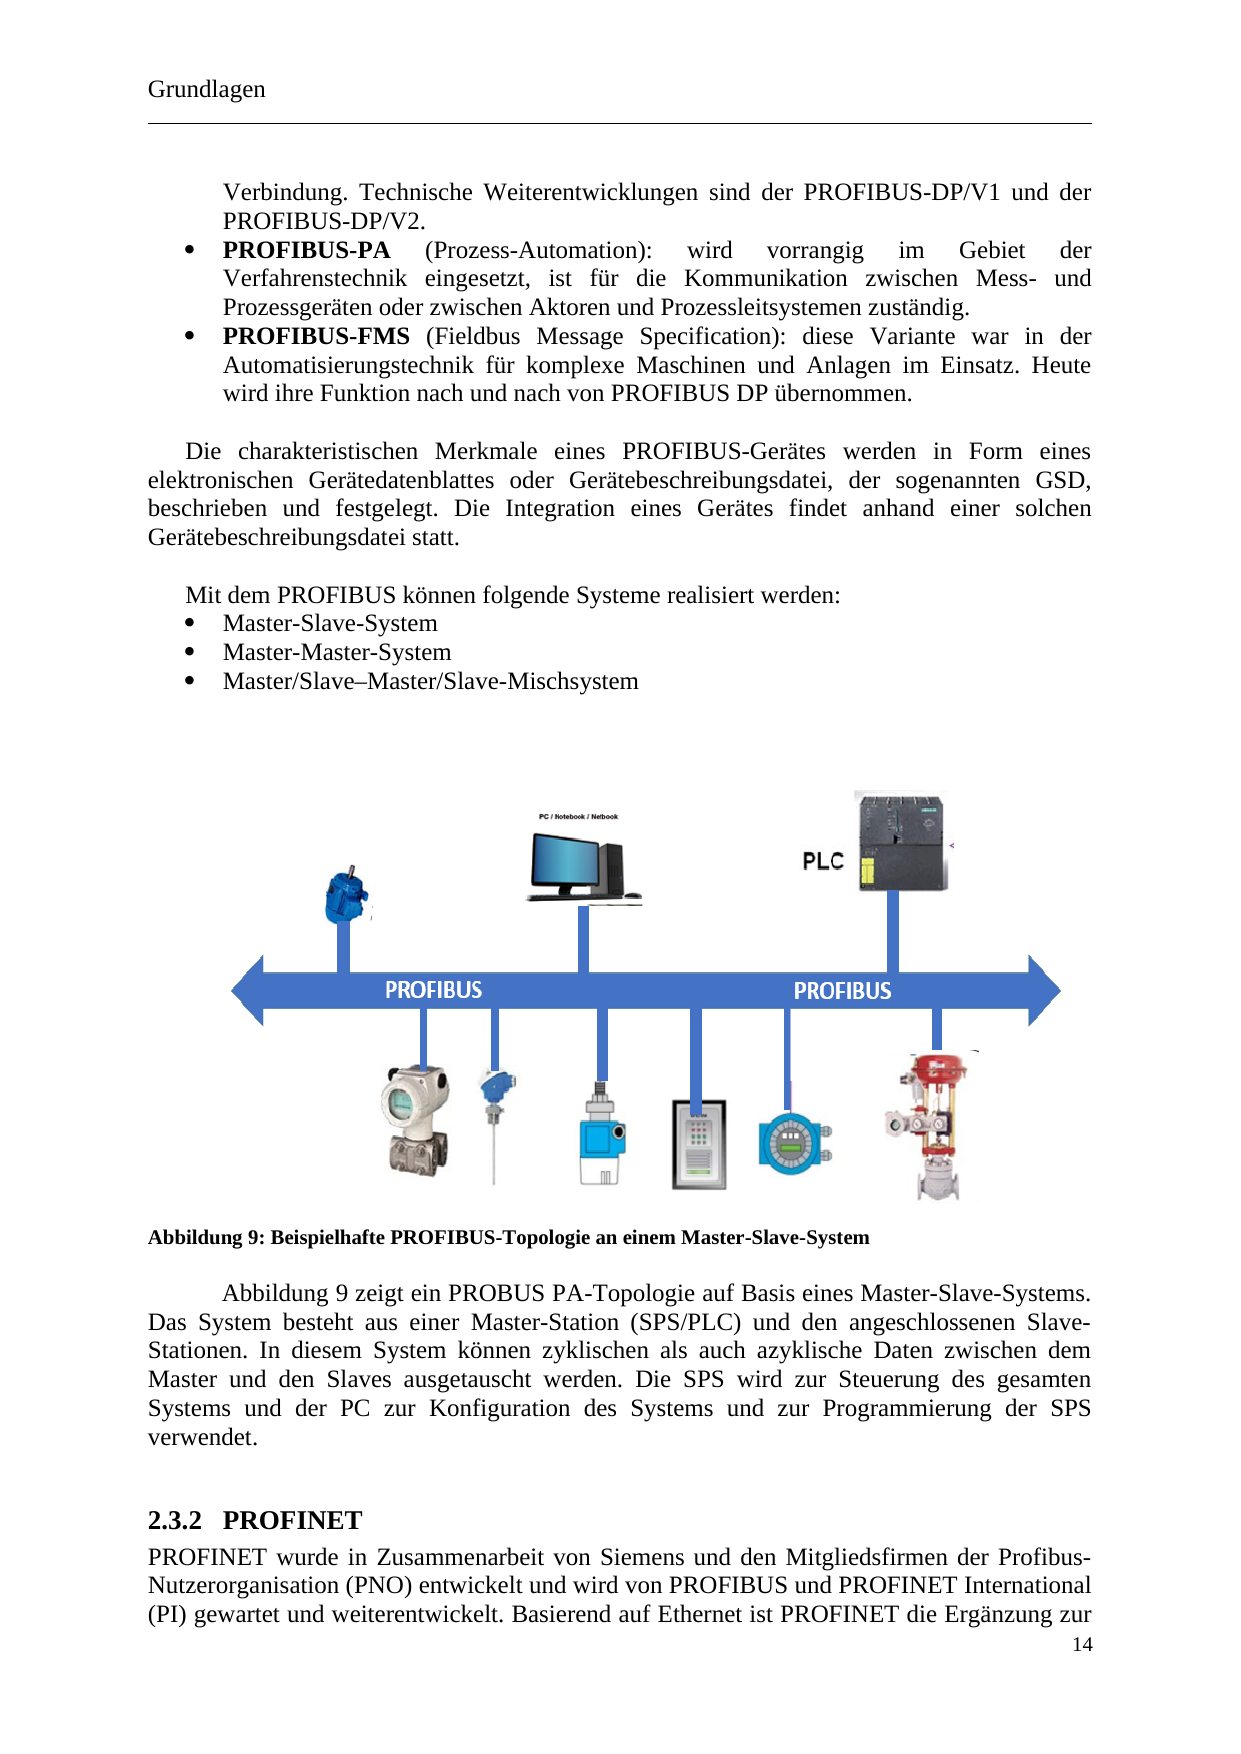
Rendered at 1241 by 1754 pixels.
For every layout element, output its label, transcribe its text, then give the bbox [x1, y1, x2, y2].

list PROFIBUS-PA (Prozess-Automation): wird vorrangig im Gebiet der Verfahrenstechnik eingesetzt, ist für die Kommunikation zwischen Mess- und Prozessgeräten oder zwischen Aktoren und Prozessleitsystemen zuständig. [185, 235, 1092, 321]
text Die charakteristischen Merkmale eines PROFIBUS-Gerätes werden in Form eines elektronischen Gerätedatenblattes oder Gerätebeschreibungsdatei, der sogenannten GSD, beschrieben und festgelegt. Die Integration eines Gerätes findet anhand einer solchen Gerätebeschreibungsdatei statt. [148, 436, 1092, 551]
text Mit dem PROFIBUS können folgende Systeme realisiert werden: [148, 580, 1092, 608]
text Abbildung 9 zeigt ein PROBUS PA-Topologie auf Basis eines Master-Slave-Systems. Das System besteht aus einer Master-Station (SPS/PLC) und den angeschlossenen Slave-Stationen. In diesem System können zyklischen als auch azyklische Daten zwischen dem Master und den Slaves ausgetauscht werden. Die SPS wird zur Steuerung des gesamten Systems und der PC zur Konfiguration des Systems und zur Programmierung der SPS verwendet. [148, 1278, 1092, 1451]
list Master-Slave-System [185, 608, 1092, 637]
list PROFIBUS-FMS (Fieldbus Message Specification): diese Variante war in der Automatisierungstechnik für komplexe Maschinen und Anlagen im Einsatz. Heute wird ihre Funktion nach und nach von PROFIBUS DP übernommen. [185, 321, 1092, 407]
text Abbildung 9: Beispielhafte PROFIBUS-Topologie an einem Master-Slave-System [148, 1225, 1092, 1249]
list Master-Master-System [185, 637, 1092, 666]
list Master/Slave–Master/Slave-Mischsystem [185, 666, 1092, 695]
subtitle PROFINET [148, 1504, 1092, 1535]
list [185, 177, 1092, 235]
picture [221, 780, 1065, 1211]
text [148, 1542, 1092, 1628]
